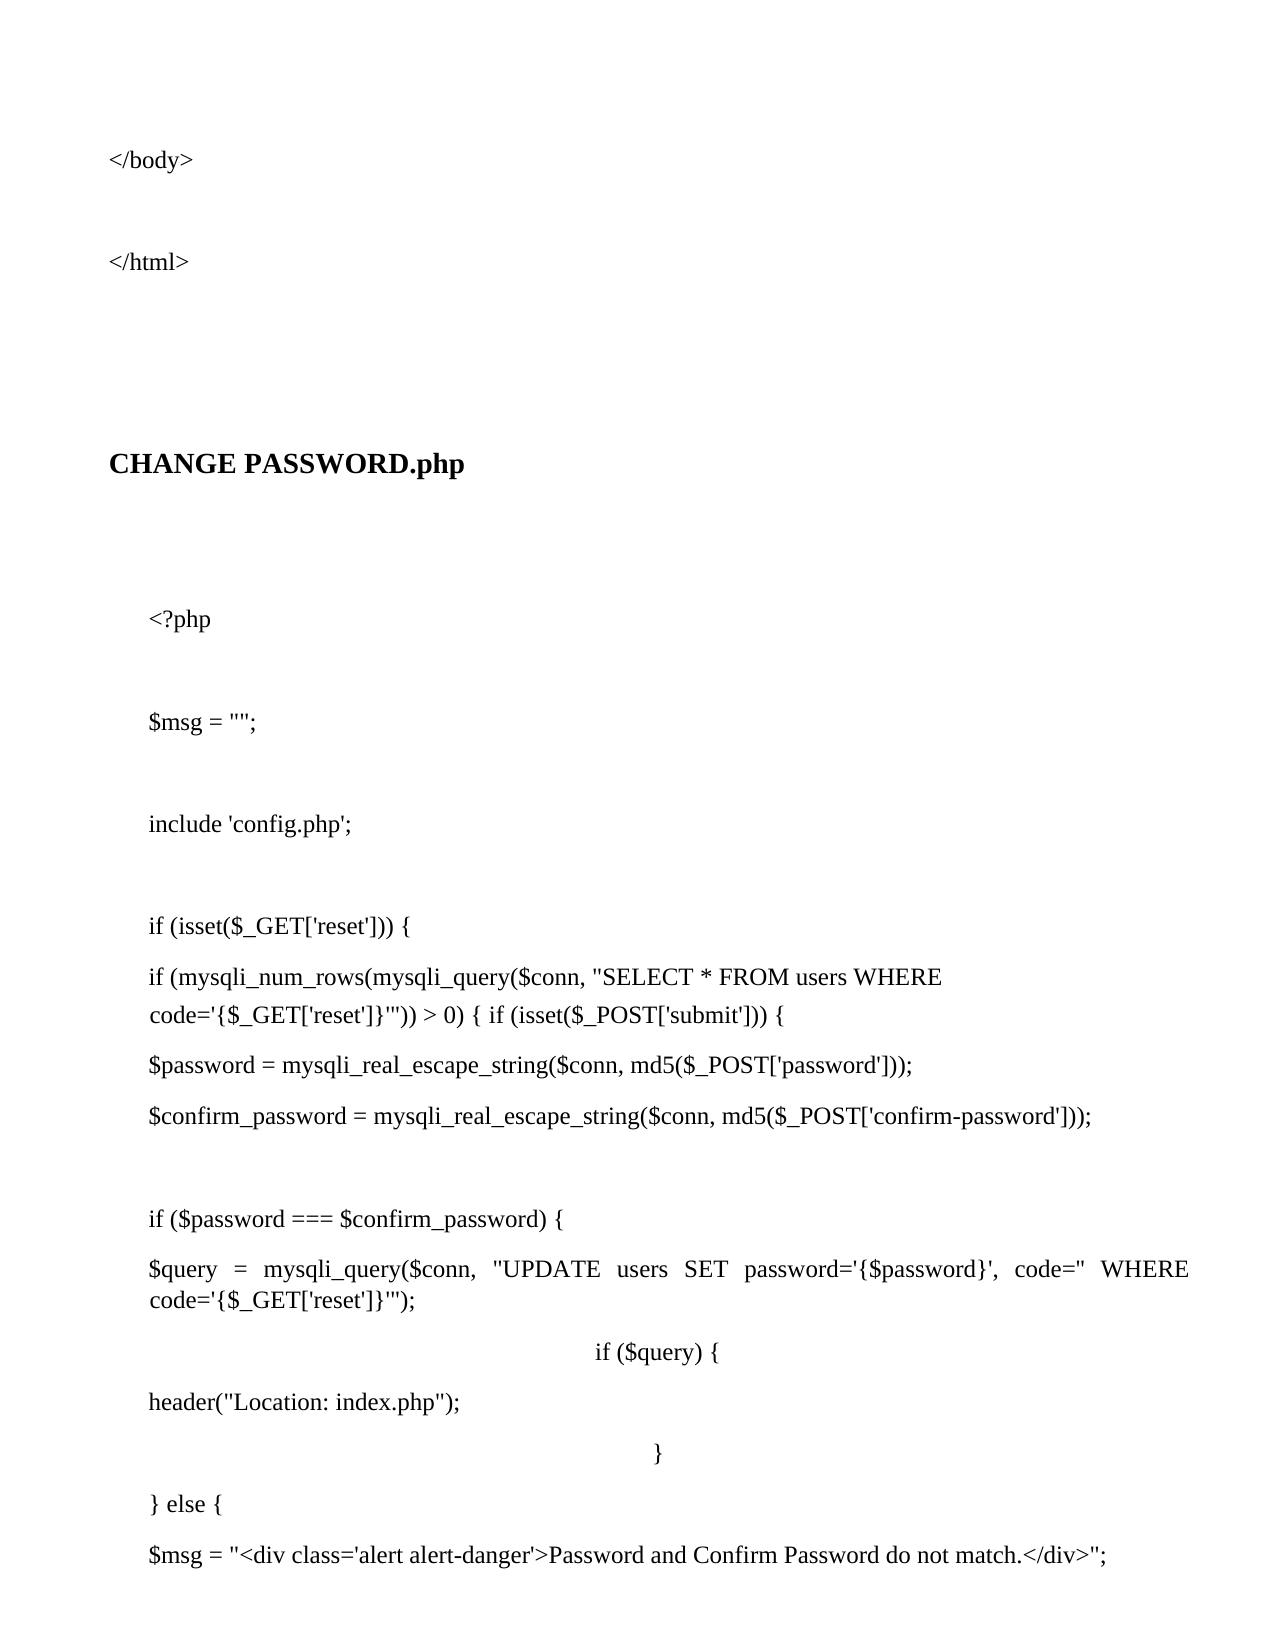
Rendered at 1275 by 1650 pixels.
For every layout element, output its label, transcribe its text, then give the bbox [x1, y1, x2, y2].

text } [314, 1438, 1002, 1467]
text if ($password === $confirm_password) { [148, 1204, 1191, 1232]
text } else { [148, 1489, 1191, 1518]
text include 'config.php'; [148, 809, 1191, 837]
text $query = mysqli_query($conn, "UPDATE users SET password='{$password}', code='' WHERE code='{$_GET['reset']}'"); [148, 1254, 1191, 1314]
text </html> [108, 247, 1191, 276]
text $msg = ""; [148, 707, 1191, 735]
text $password = mysqli_real_escape_string($conn, md5($_POST['password'])); [148, 1051, 1191, 1079]
text if (mysqli_num_rows(mysqli_query($conn, "SELECT * FROM users WHERE code='{$_GET['reset']}'")) > 0) { if (isset($_POST['submit'])) { [148, 962, 943, 1029]
subtitle CHANGE PASSWORD.php [109, 446, 1191, 479]
text <?php [148, 604, 1191, 633]
text </body> [108, 145, 1191, 174]
text header("Location: index.php"); [148, 1387, 1191, 1416]
text $msg = "<div class='alert alert-danger'>Password and Confirm Password do not match.</div>"; [148, 1540, 1191, 1569]
text $confirm_password = mysqli_real_escape_string($conn, md5($_POST['confirm-password'])); [148, 1101, 1191, 1130]
text if ($query) { [314, 1337, 1002, 1365]
text if (isset($_GET['reset'])) { [148, 911, 1191, 940]
